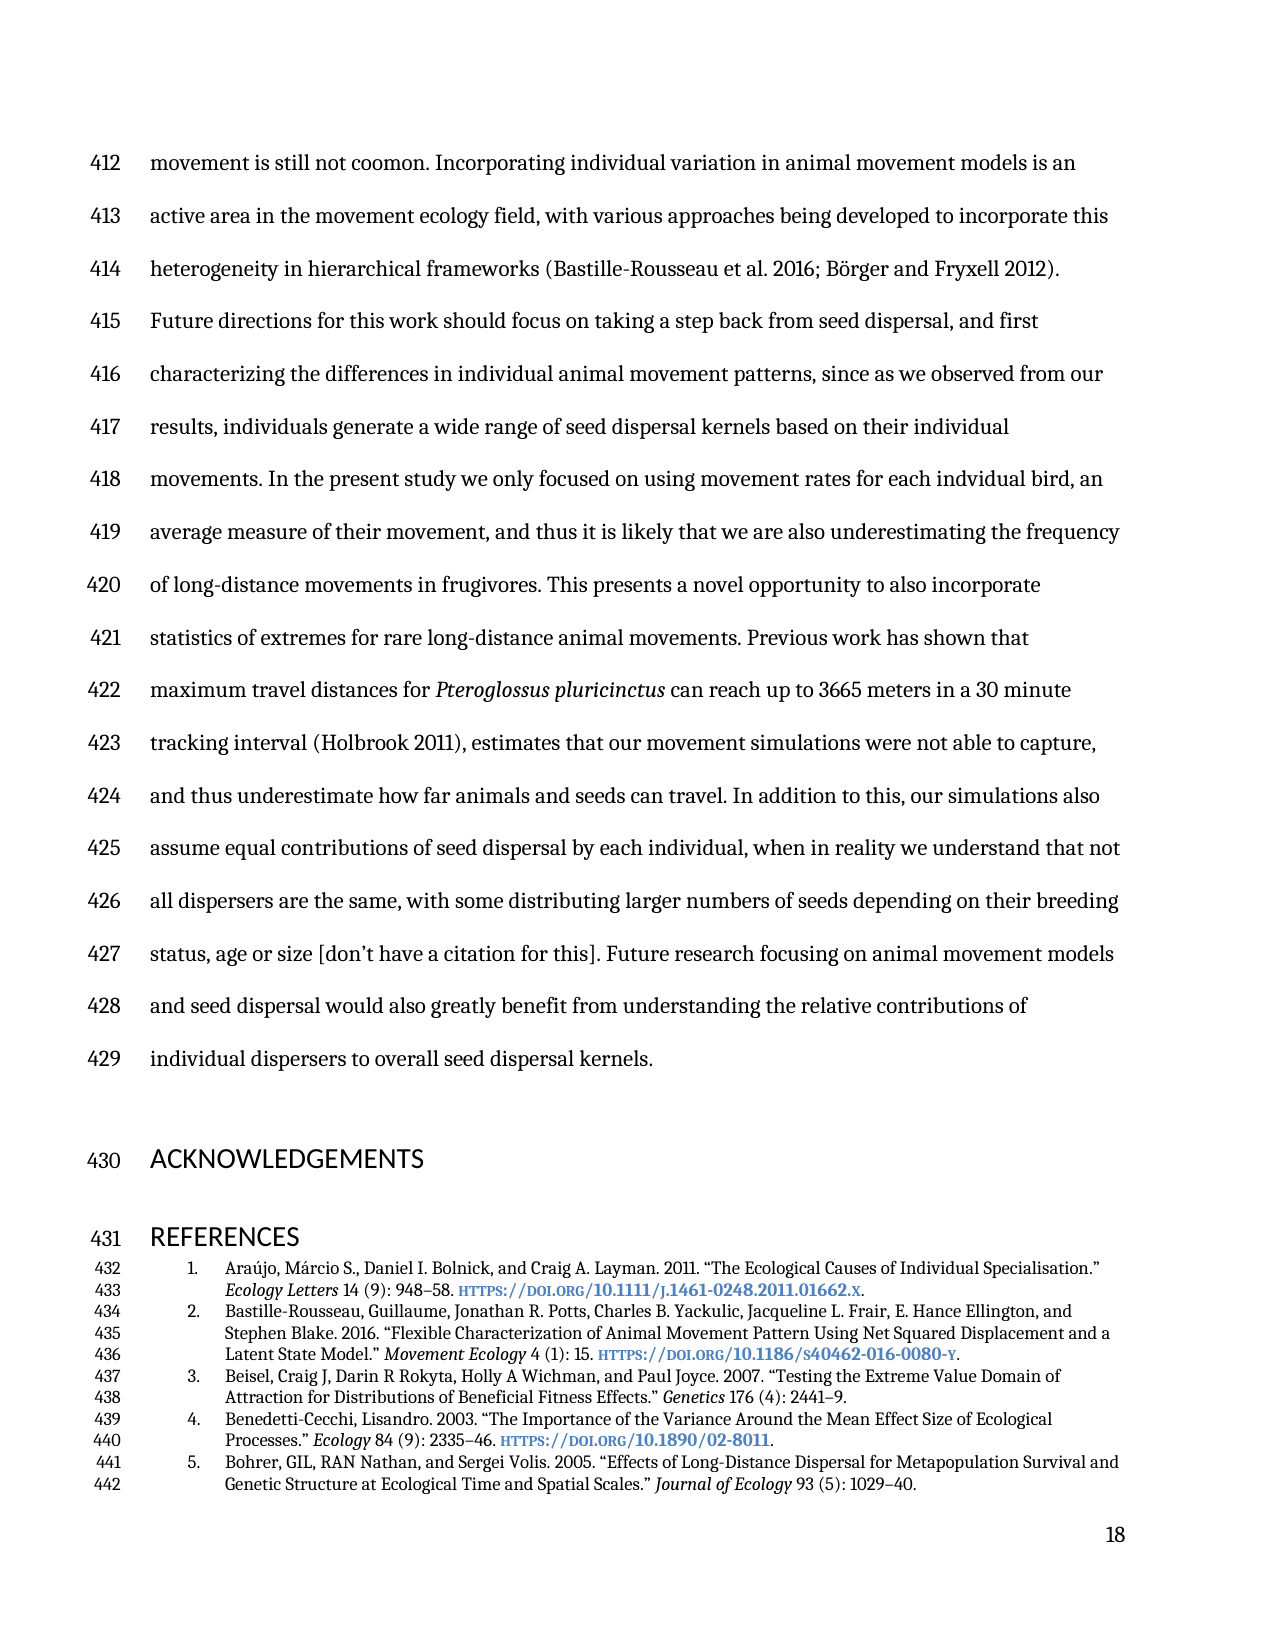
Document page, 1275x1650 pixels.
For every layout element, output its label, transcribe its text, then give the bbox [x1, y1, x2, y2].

list Bastille-Rousseau, Guillaume, Jonathan R. Potts, Charles B. Yackulic, Jacqueline L. Frair, E. Hance Ellington, and Stephen Blake. 2016. “Flexible Characterization of Animal Movement Pattern Using Net Squared Displacement and a Latent State Model.” Movement Ecology 4 (1): 15. https://doi.org/10.1186/s40462-016-0080-y. [187, 1301, 1125, 1365]
list Beisel, Craig J, Darin R Rokyta, Holly A Wichman, and Paul Joyce. 2007. “Testing the Extreme Value Domain of Attraction for Distributions of Beneficial Fitness Effects.” Genetics 176 (4): 2441–9. [187, 1365, 1125, 1408]
subtitle References [150, 1218, 1125, 1253]
list Benedetti-Cecchi, Lisandro. 2003. “The Importance of the Variance Around the Mean Effect Size of Ecological Processes.” Ecology 84 (9): 2335–46. https://doi.org/10.1890/02-8011. [187, 1408, 1125, 1452]
subtitle Acknowledgements [150, 1140, 1125, 1176]
list Bohrer, GIL, RAN Nathan, and Sergei Volis. 2005. “Effects of Long-Distance Dispersal for Metapopulation Survival and Genetic Structure at Ecological Time and Spatial Scales.” Journal of Ecology 93 (5): 1029–40. [187, 1452, 1125, 1495]
list Araújo, Márcio S., Daniel I. Bolnick, and Craig A. Layman. 2011. “The Ecological Causes of Individual Specialisation.” Ecology Letters 14 (9): 948–58. https://doi.org/10.1111/j.1461-0248.2011.01662.x. [187, 1257, 1125, 1301]
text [150, 150, 1125, 1072]
